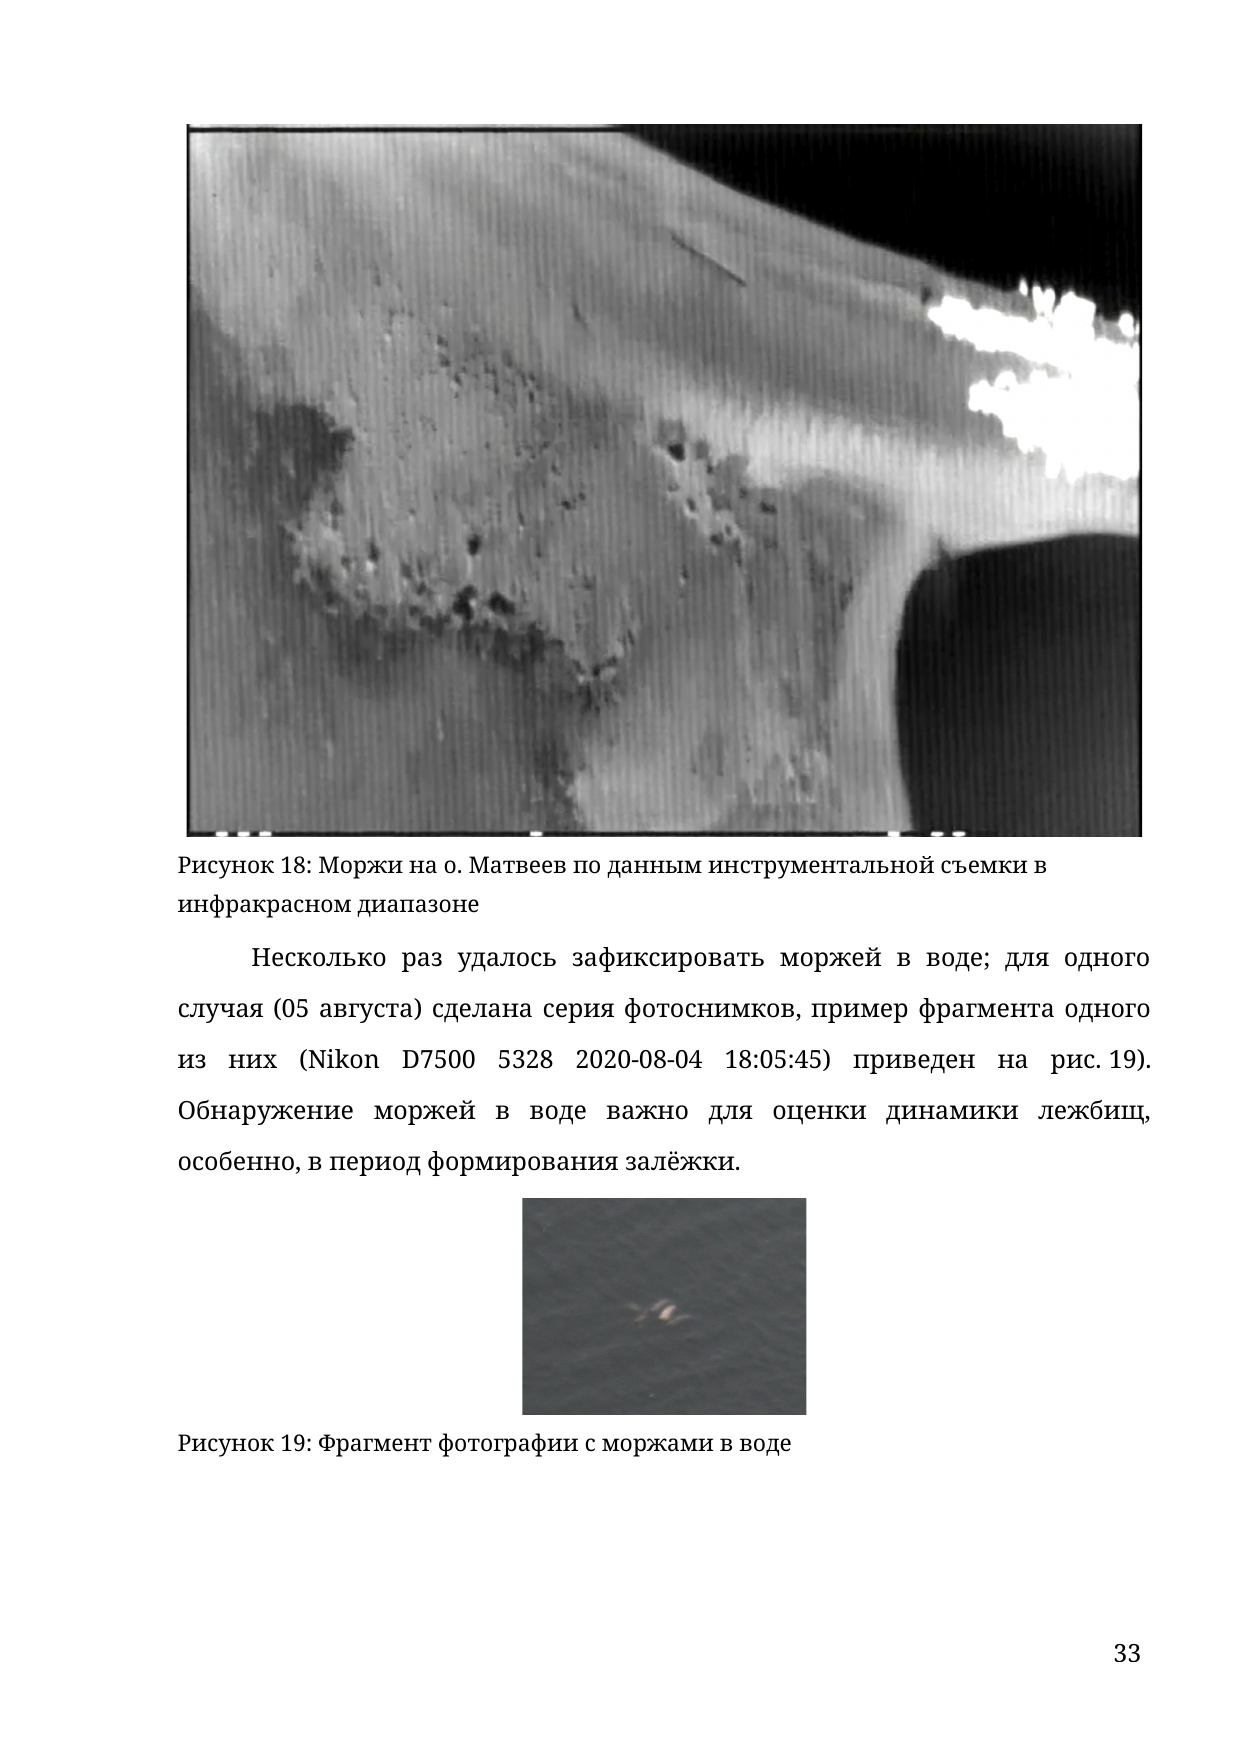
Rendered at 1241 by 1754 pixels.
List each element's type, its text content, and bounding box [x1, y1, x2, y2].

picture [186, 124, 1143, 837]
text Рисунок 18: Моржи на о. Матвеев по данным инструментальной съемки в инфракрасном диапазоне [177, 849, 1152, 919]
text Несколько раз удалось зафиксировать моржей в воде; для одного случая (05 августа) сделана серия фотоснимков, пример фрагмента одного из них (Nikon D7500 5328 2020-08-04 18:05:45) приведен на рис. 19). Обнаружение моржей в воде важно для оценки динамики лежбищ, особенно, в период формирования залёжки. [177, 939, 1152, 1178]
picture [522, 1198, 807, 1415]
text Рисунок 19: Фрагмент фотографии с моржами в воде [177, 1427, 1152, 1458]
